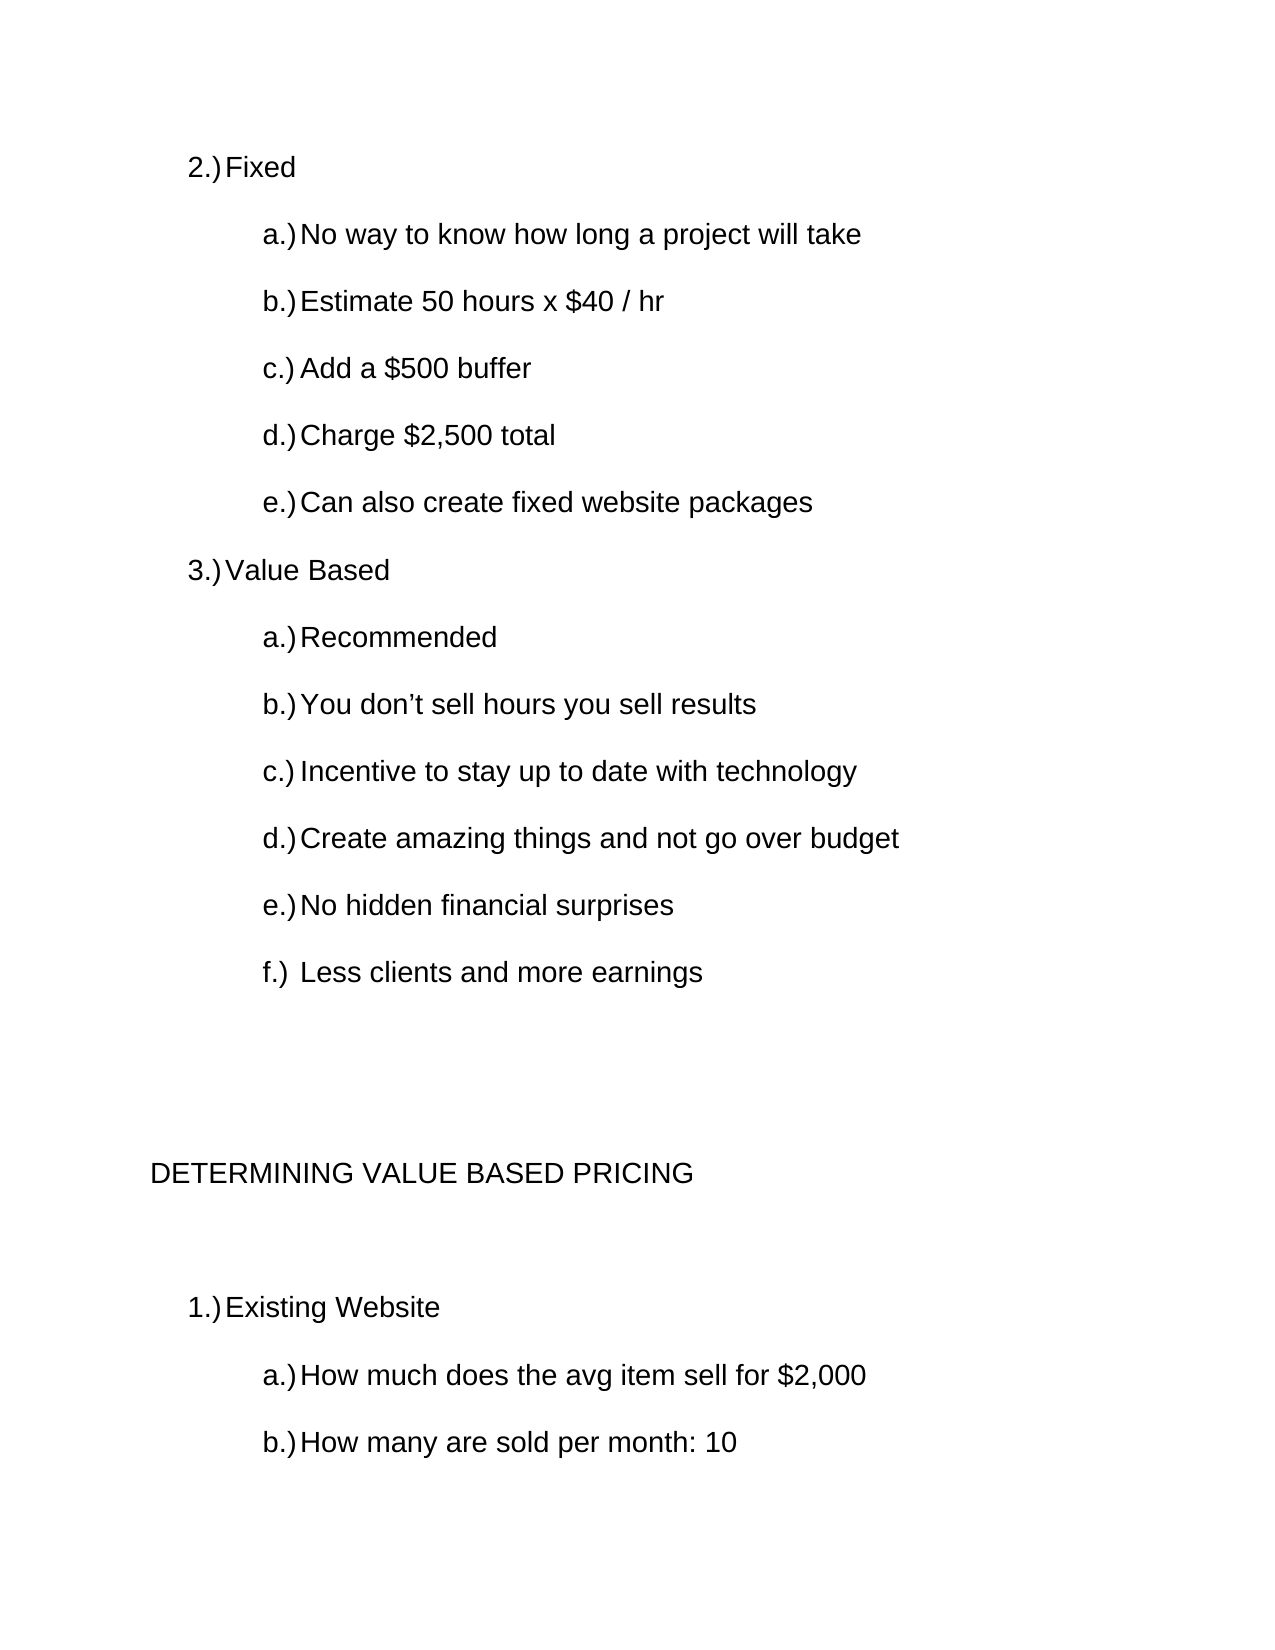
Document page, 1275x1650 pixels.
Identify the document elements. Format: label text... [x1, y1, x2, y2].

list Estimate 50 hours x $40 / hr [262, 284, 1125, 318]
list You don’t sell hours you sell results [262, 687, 1125, 720]
list Less clients and more earnings [262, 955, 1125, 988]
list No hidden financial surprises [262, 888, 1125, 921]
list Charge $2,500 total [262, 418, 1125, 452]
list How many are sold per month: 10 [262, 1424, 1125, 1458]
list Existing Website [187, 1290, 1125, 1324]
list Add a $500 buffer [262, 351, 1125, 385]
list Fixed [187, 150, 1125, 183]
list No way to know how long a project will take [262, 217, 1125, 251]
list How much does the avg item sell for $2,000 [262, 1357, 1125, 1391]
list Recommended [262, 619, 1125, 653]
text DETERMINING VALUE BASED PRICING [150, 1156, 1125, 1190]
list Value Based [187, 552, 1125, 586]
list Incentive to stay up to date with technology [262, 754, 1125, 787]
list Can also create fixed website packages [262, 485, 1125, 519]
list Create amazing things and not go over budget [262, 821, 1125, 854]
